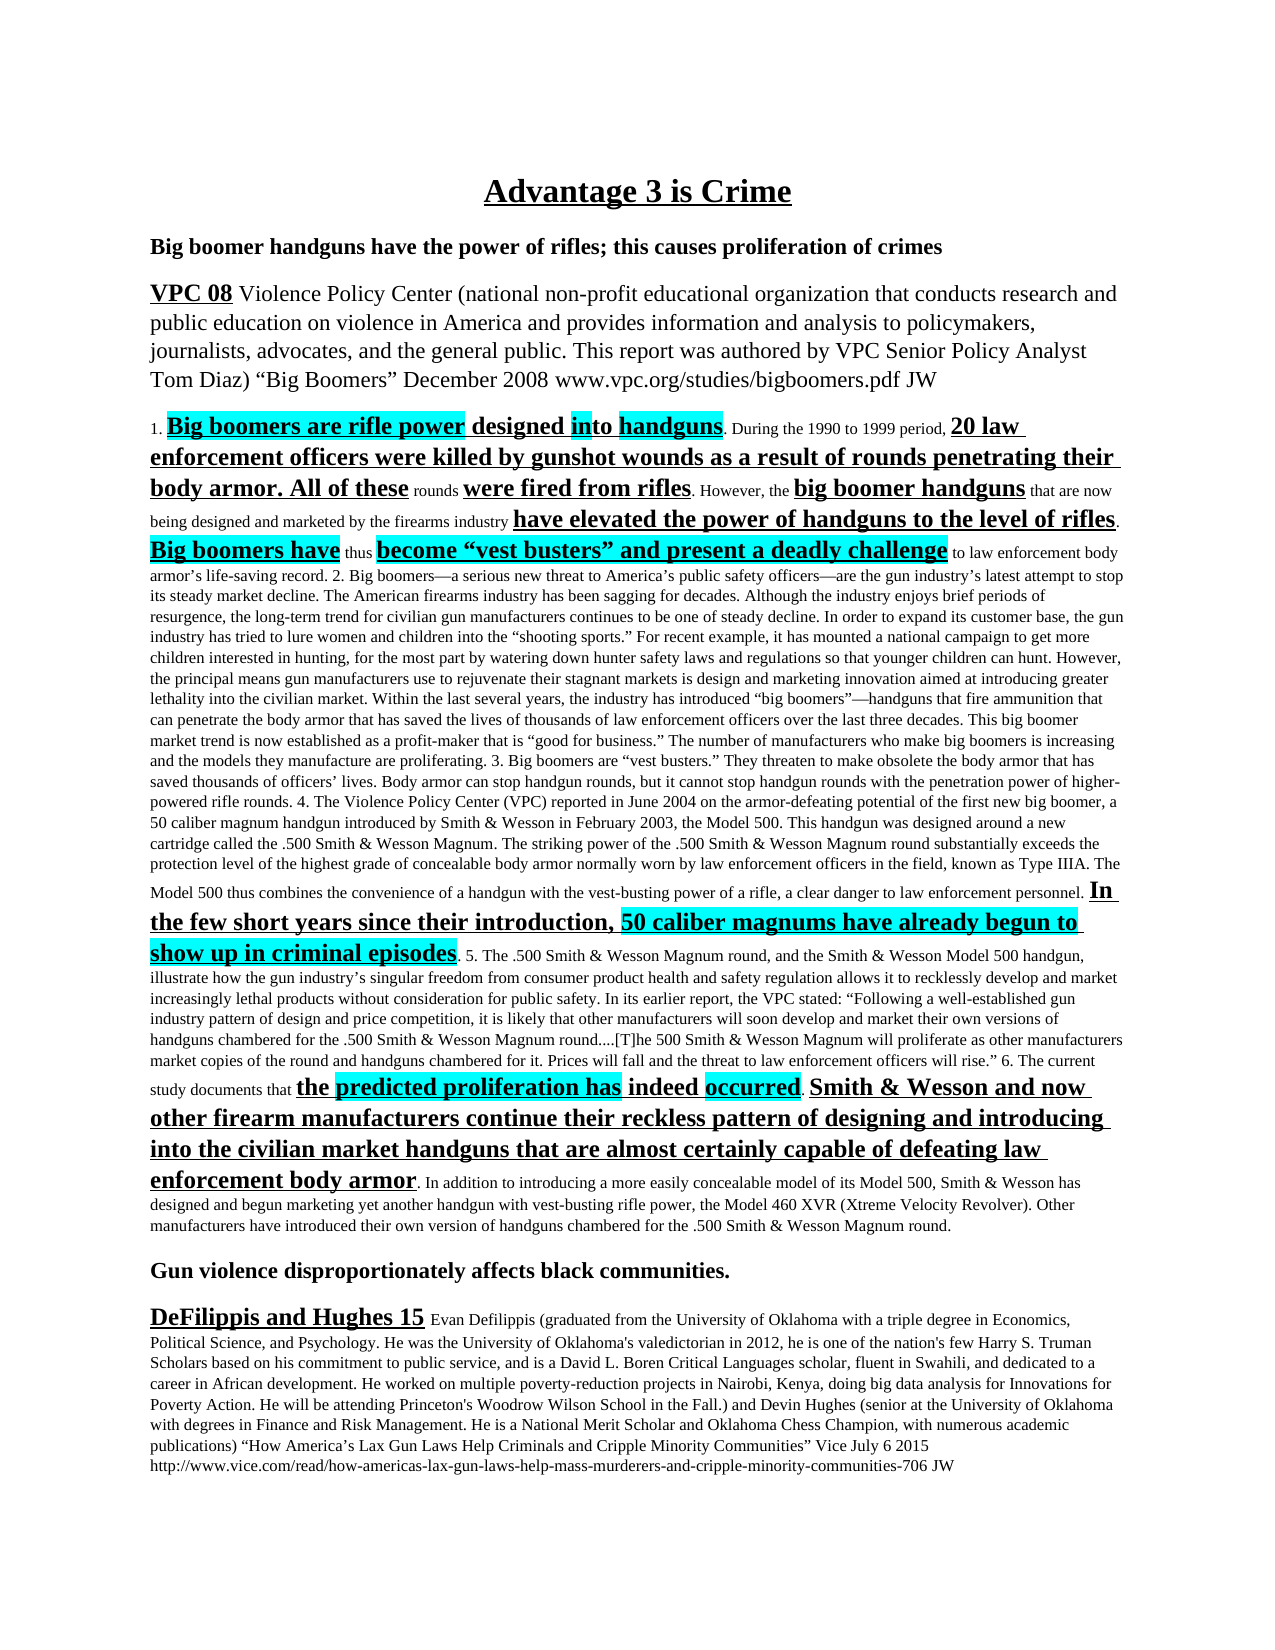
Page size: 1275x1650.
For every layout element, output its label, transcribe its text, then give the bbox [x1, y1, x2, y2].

subtitle Advantage 3 is Crime [150, 171, 1125, 209]
text 1. Big boomers are rifle power designed into handguns. During the 1990 to 1999 period, 20 law enforcement officers were killed by gunshot wounds as a result of rounds penetrating their body armor. All of these rounds were fired from rifles. However, the big boomer handguns that are now being designed and marketed by the firearms industry have elevated the power of handguns to the level of rifles. Big boomers have thus become “vest busters” and present a deadly challenge to law enforcement body armor’s life-saving record. 2. Big boomers—a serious new threat to America’s public safety officers—are the gun industry’s latest attempt to stop its steady market decline. The American firearms industry has been sagging for decades. Although the industry enjoys brief periods of resurgence, the long-term trend for civilian gun manufacturers continues to be one of steady decline. In order to expand its customer base, the gun industry has tried to lure women and children into the “shooting sports.” For recent example, it has mounted a national campaign to get more children interested in hunting, for the most part by watering down hunter safety laws and regulations so that younger children can hunt. However, the principal means gun manufacturers use to rejuvenate their stagnant markets is design and marketing innovation aimed at introducing greater lethality into the civilian market. Within the last several years, the industry has introduced “big boomers”—handguns that fire ammunition that can penetrate the body armor that has saved the lives of thousands of law enforcement officers over the last three decades. This big boomer market trend is now established as a profit-maker that is “good for business.” The number of manufacturers who make big boomers is increasing and the models they manufacture are proliferating. 3. Big boomers are “vest busters.” They threaten to make obsolete the body armor that has saved thousands of officers’ lives. Body armor can stop handgun rounds, but it cannot stop handgun rounds with the penetration power of higher-powered rifle rounds. 4. The Violence Policy Center (VPC) reported in June 2004 on the armor-defeating potential of the first new big boomer, a 50 caliber magnum handgun introduced by Smith & Wesson in February 2003, the Model 500. This handgun was designed around a new cartridge called the .500 Smith & Wesson Magnum. The striking power of the .500 Smith & Wesson Magnum round substantially exceeds the protection level of the highest grade of concealable body armor normally worn by law enforcement officers in the field, known as Type IIIA. The Model 500 thus combines the convenience of a handgun with the vest-busting power of a rifle, a clear danger to law enforcement personnel. In the few short years since their introduction, 50 caliber magnums have already begun to show up in criminal episodes. 5. The .500 Smith & Wesson Magnum round, and the Smith & Wesson Model 500 handgun, illustrate how the gun industry’s singular freedom from consumer product health and safety regulation allows it to recklessly develop and market increasingly lethal products without consideration for public safety. In its earlier report, the VPC stated: “Following a well-established gun industry pattern of design and price competition, it is likely that other manufacturers will soon develop and market their own versions of handguns chambered for the .500 Smith & Wesson Magnum round....[T]he 500 Smith & Wesson Magnum will proliferate as other manufacturers market copies of the round and handguns chambered for it. Prices will fall and the threat to law enforcement officers will rise.” 6. The current study documents that the predicted proliferation has indeed occurred. Smith & Wesson and now other firearm manufacturers continue their reckless pattern of designing and introducing into the civilian market handguns that are almost certainly capable of defeating law enforcement body armor. In addition to introducing a more easily concealable model of its Model 500, Smith & Wesson has designed and begun marketing yet another handgun with vest-busting rifle power, the Model 460 XVR (Xtreme Velocity Revolver). Other manufacturers have introduced their own version of handguns chambered for the .500 Smith & Wesson Magnum round. [150, 411, 1125, 1235]
text DeFilippis and Hughes 15 Evan Defilippis (graduated from the University of Oklahoma with a triple degree in Economics, Political Science, and Psychology. He was the University of Oklahoma's valedictorian in 2012, he is one of the nation's few Harry S. Truman Scholars based on his commitment to public service, and is a David L. Boren Critical Languages scholar, fluent in Swahili, and dedicated to a career in African development. He worked on multiple poverty-reduction projects in Nairobi, Kenya, doing big data analysis for Innovations for Poverty Action. He will be attending Princeton's Woodrow Wilson School in the Fall.) and Devin Hughes (senior at the University of Oklahoma with degrees in Finance and Risk Management. He is a National Merit Scholar and Oklahoma Chess Champion, with numerous academic publications) “How America’s Lax Gun Laws Help Criminals and Cripple Minority Communities” Vice July 6 2015 http://www.vice.com/read/how-americas-lax-gun-laws-help-mass-murderers-and-cripple-minority-communities-706 JW [150, 1302, 1125, 1475]
subtitle Big boomer handguns have the power of rifles; this causes proliferation of crimes [150, 233, 1125, 259]
subtitle Gun violence disproportionately affects black communities. [150, 1257, 1125, 1283]
text VPC 08 Violence Policy Center (national non-profit educational organization that conducts research and public education on violence in America and provides information and analysis to policymakers, journalists, advocates, and the general public. This report was authored by VPC Senior Policy Analyst Tom Diaz) “Big Boomers” December 2008 www.vpc.org/studies/bigboomers.pdf JW [150, 278, 1125, 392]
